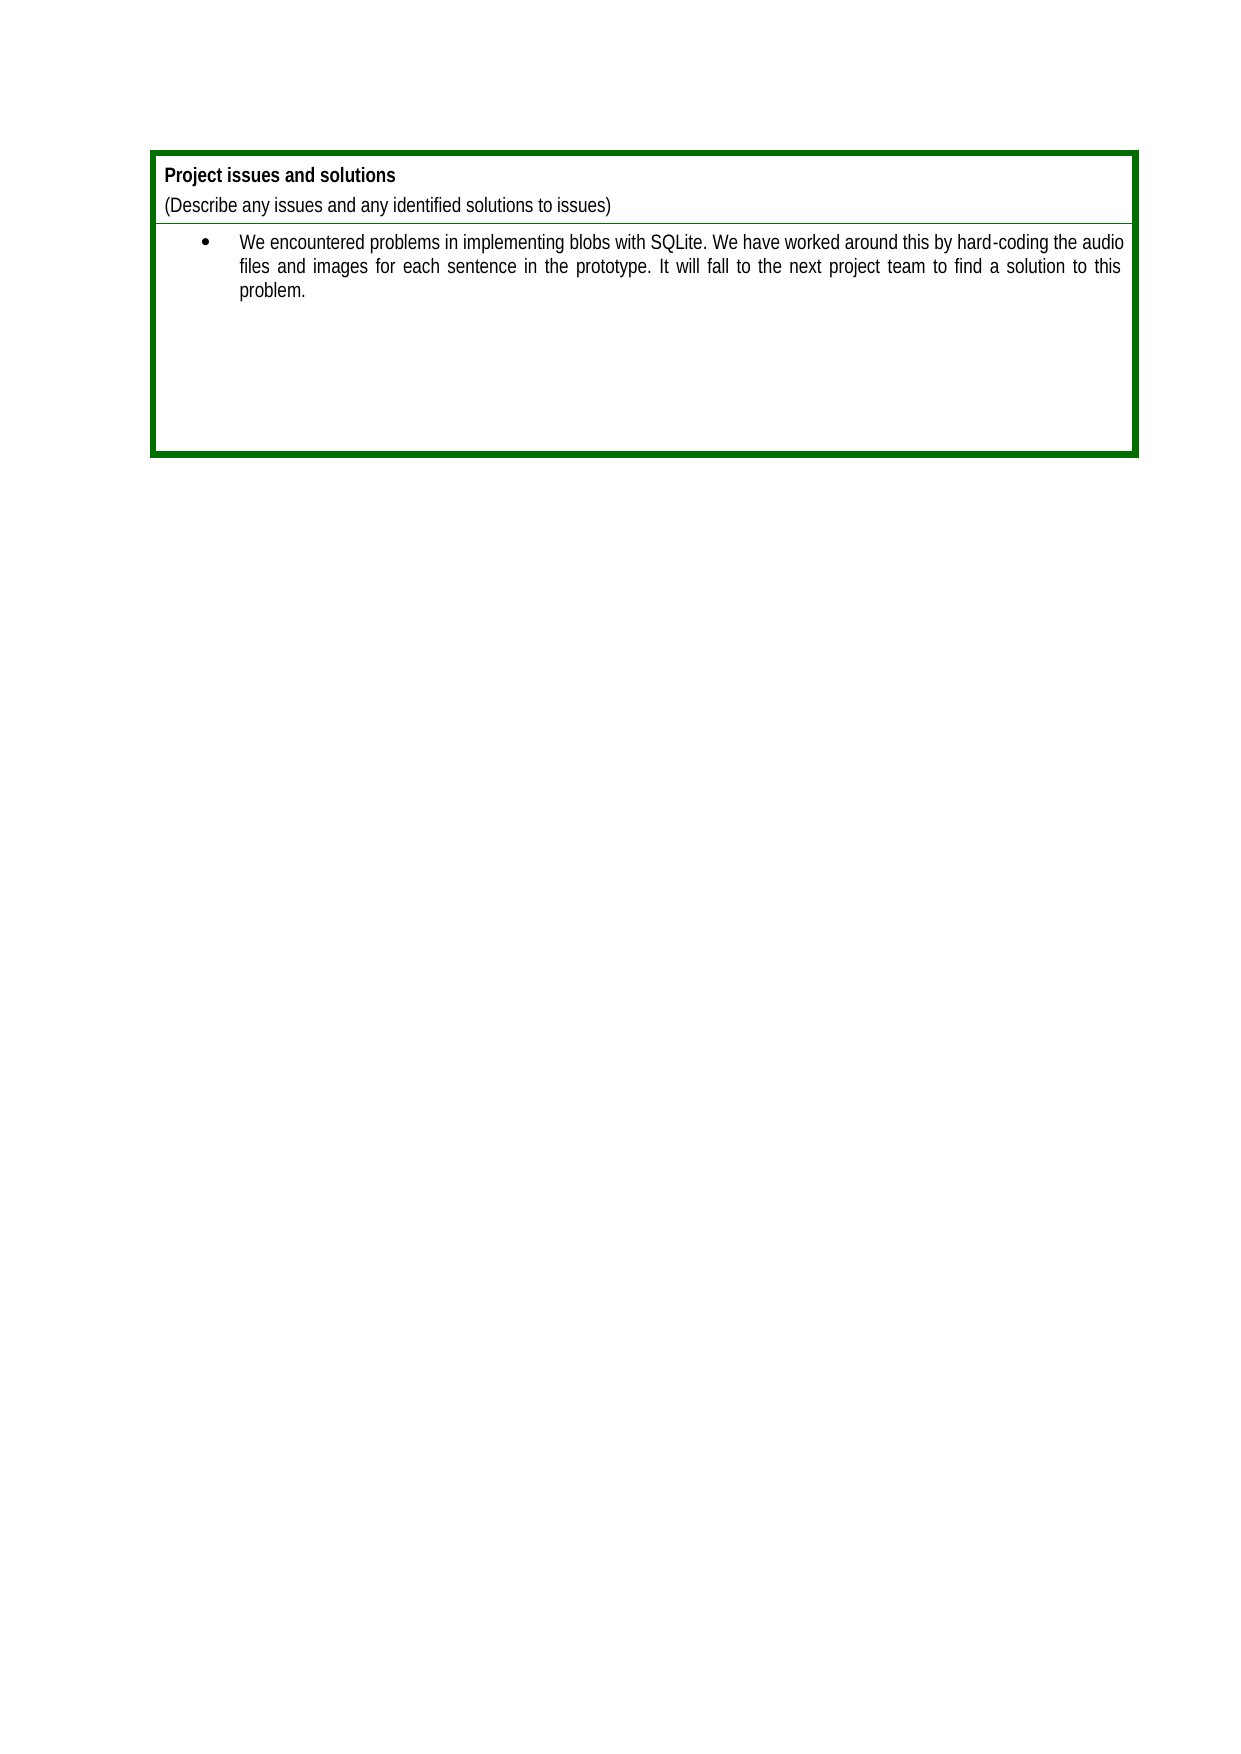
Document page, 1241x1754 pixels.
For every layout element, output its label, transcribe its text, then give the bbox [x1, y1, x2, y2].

table_cell Project issues and solutions (Describe any issues and any identified solutions to issues) [156, 156, 1132, 223]
table_cell We encountered problems in implementing blobs with SQLite. We have worked around this by hard-coding the audio files and images for each sentence in the prototype. It will fall to the next project team to find a solution to this problem. [156, 224, 1132, 451]
